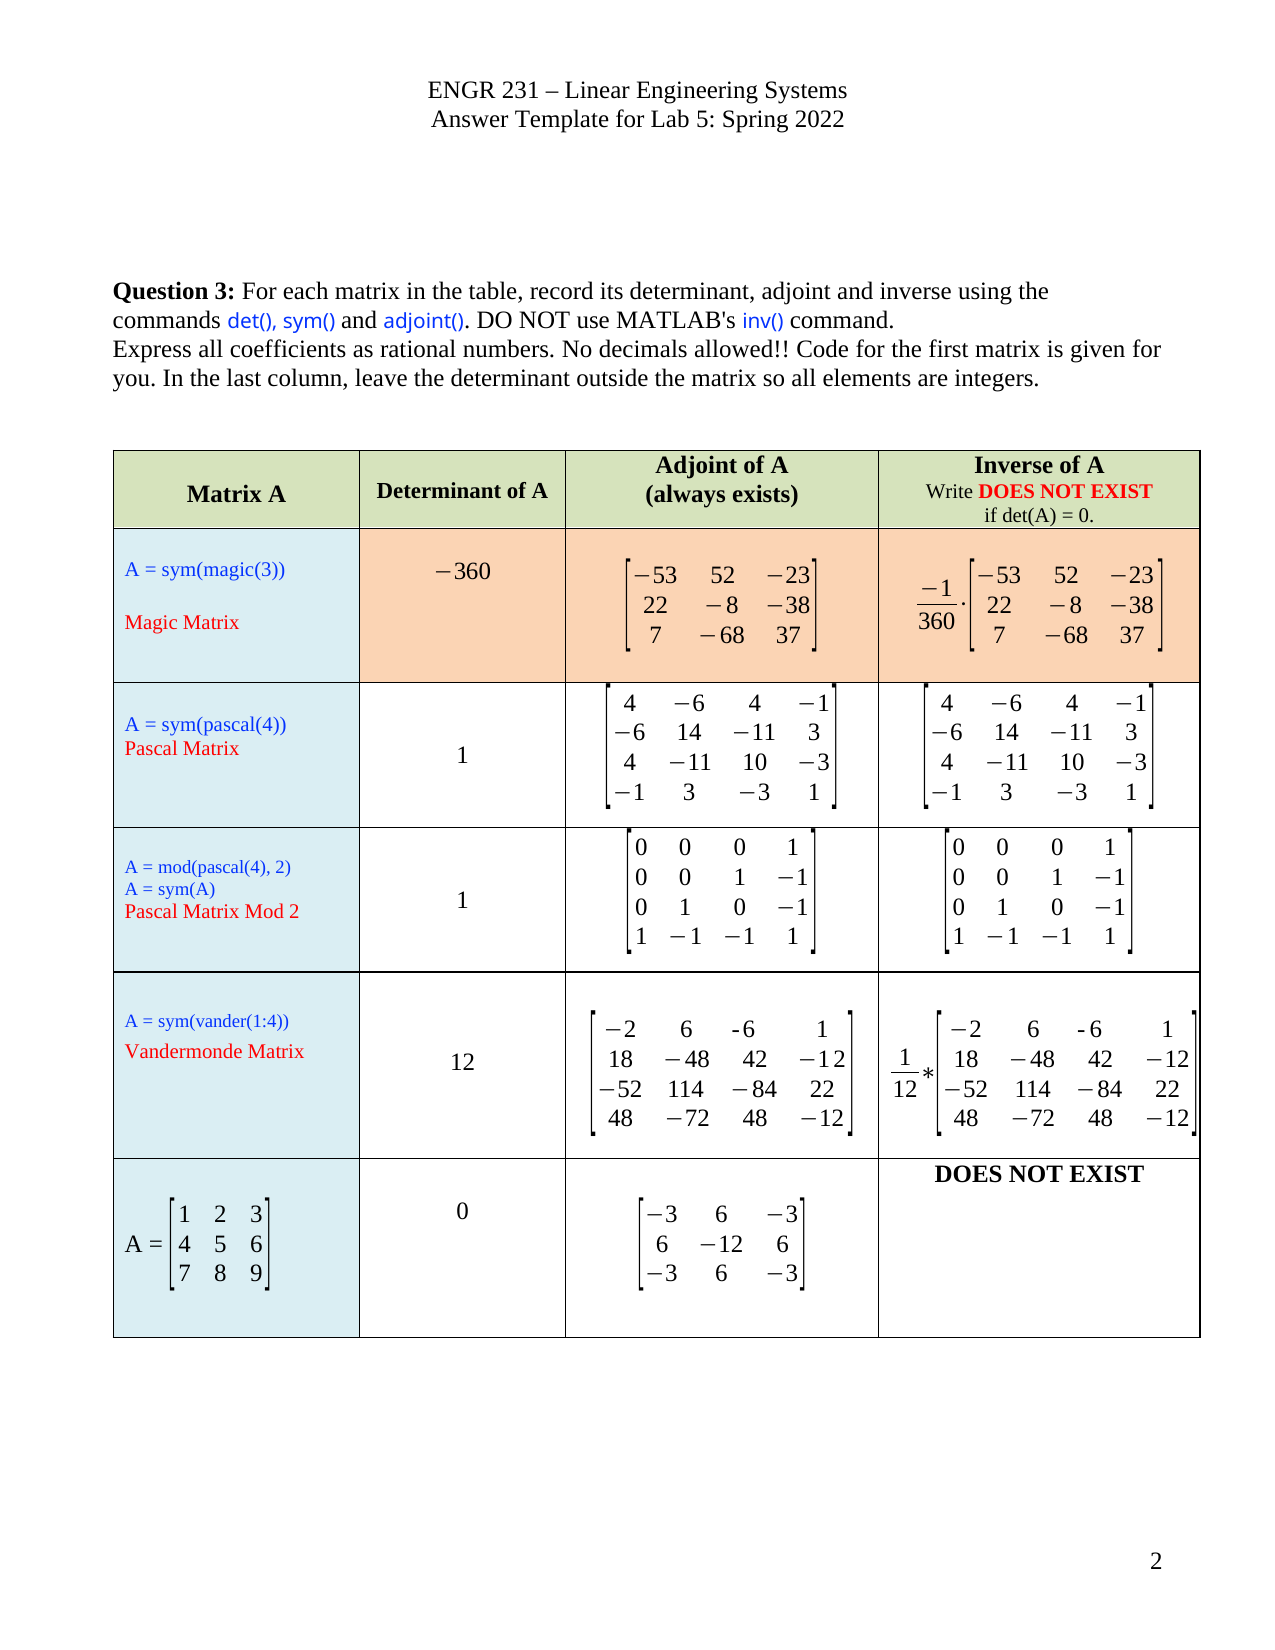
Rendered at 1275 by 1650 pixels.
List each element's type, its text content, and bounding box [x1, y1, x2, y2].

table_cell 1 [360, 683, 565, 827]
table_cell [566, 529, 878, 682]
table_cell [879, 683, 1199, 827]
table_cell 1 [360, 828, 565, 971]
table_cell 12 [360, 973, 565, 1158]
table_cell [879, 973, 1199, 1158]
table_header Adjoint of A (always exists) [566, 451, 878, 527]
table_cell [566, 1159, 878, 1337]
table_cell A = sym(vander(1:4)) Vandermonde Matrix [114, 973, 359, 1158]
table_header Determinant of A [360, 451, 565, 527]
table_cell [360, 529, 565, 682]
table_cell [879, 529, 1199, 682]
table_cell [566, 828, 878, 971]
table_header Matrix A [114, 451, 359, 527]
table_cell A = sym(magic(3)) Magic Matrix [114, 529, 359, 682]
table_cell A = mod(pascal(4), 2) A = sym(A) Pascal Matrix Mod 2 [114, 828, 359, 971]
table_cell [566, 683, 878, 827]
text Express all coefficients as rational numbers. No decimals allowed!! Code for the first matrix is given for you. In the last column, leave the determinant outside the matrix so all elements are integers. [112, 334, 1162, 392]
table_cell DOES NOT EXIST [879, 1159, 1199, 1337]
table_cell 0 [360, 1159, 565, 1337]
text Question 3: For each matrix in the table, record its determinant, adjoint and inverse using the commands det(), sym() and adjoint(). DO NOT use MATLAB's inv() command. [112, 276, 1162, 334]
table_cell [879, 828, 1199, 971]
table_cell A = sym(pascal(4)) Pascal Matrix [114, 683, 359, 827]
table_cell [566, 973, 878, 1158]
table_cell A = [114, 1159, 359, 1337]
table_header Inverse of A Write DOES NOT EXIST if det(A) = 0. [879, 451, 1199, 527]
